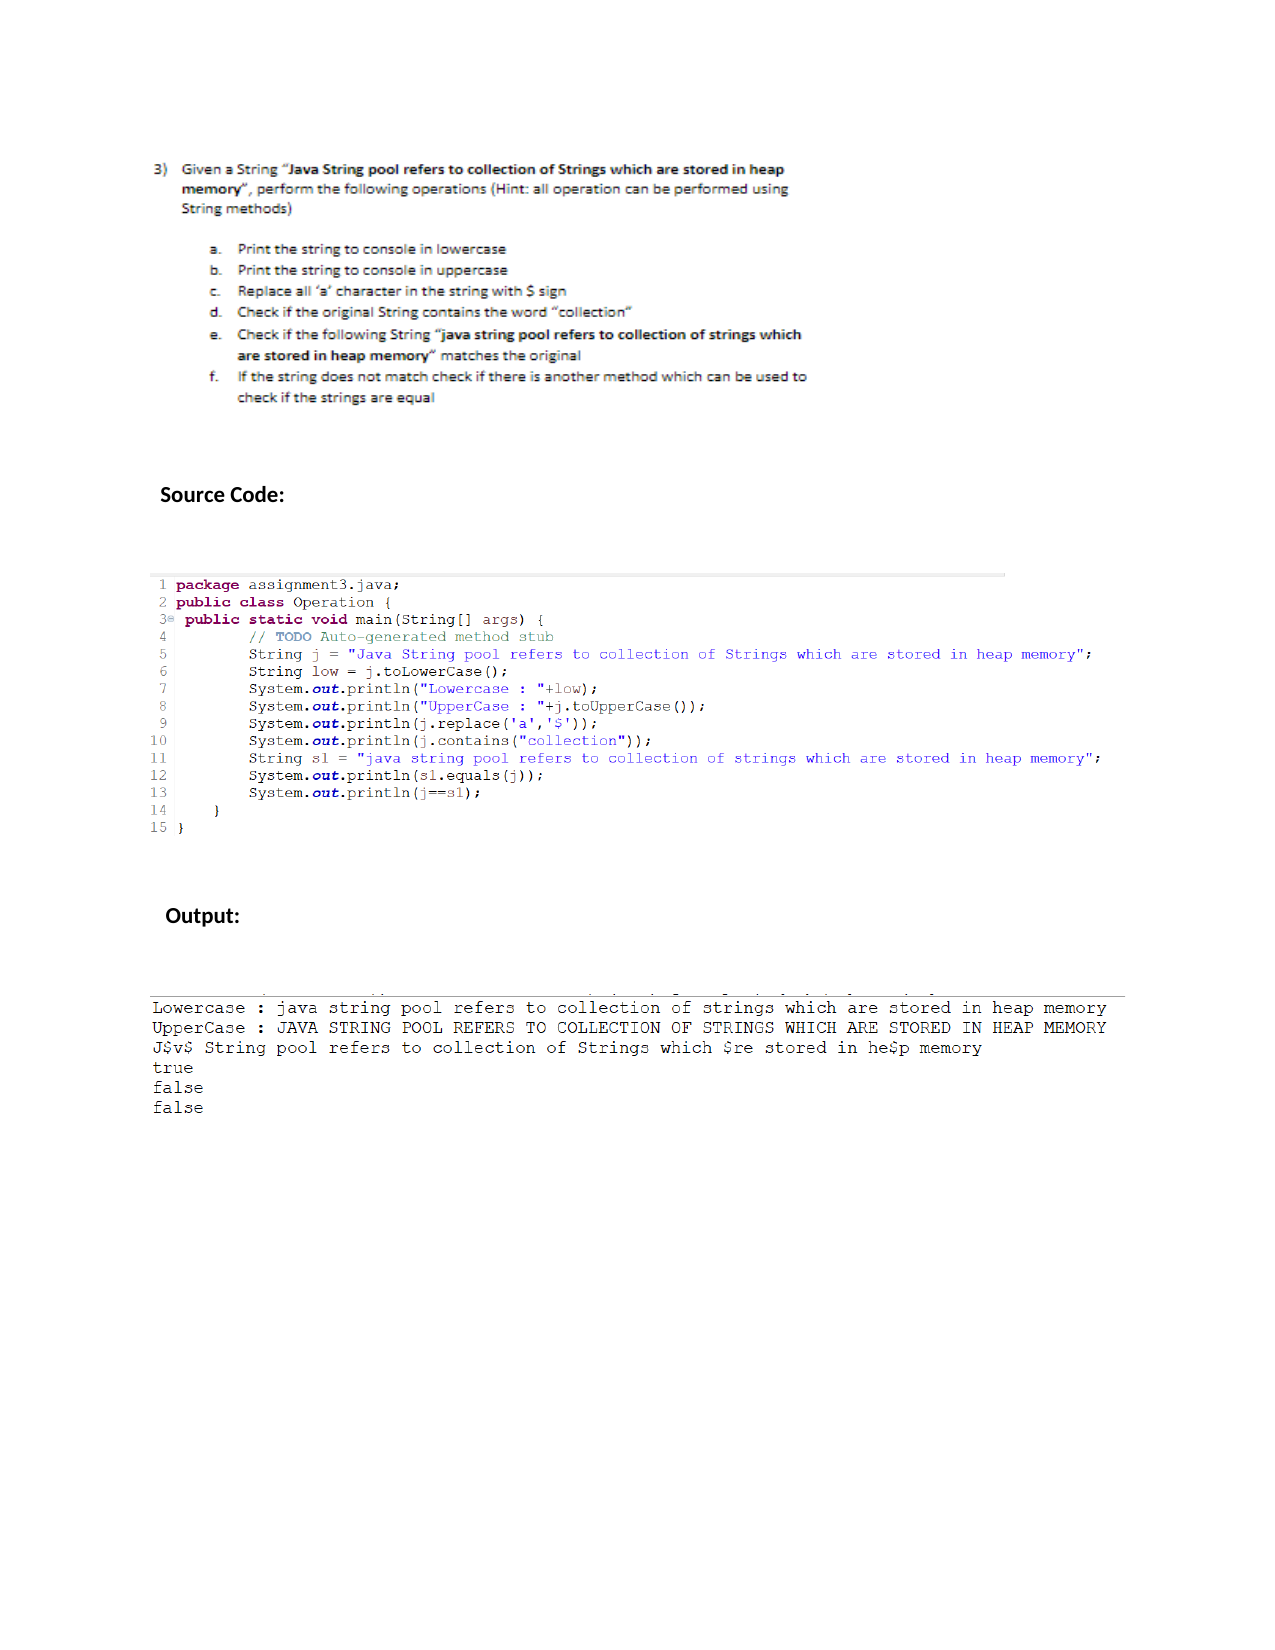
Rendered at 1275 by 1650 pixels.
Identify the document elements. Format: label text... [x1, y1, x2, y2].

picture [150, 994, 1125, 1120]
text Source Code: [150, 480, 1125, 508]
picture [150, 150, 854, 415]
text Output: [150, 901, 1125, 929]
picture [150, 573, 1125, 836]
